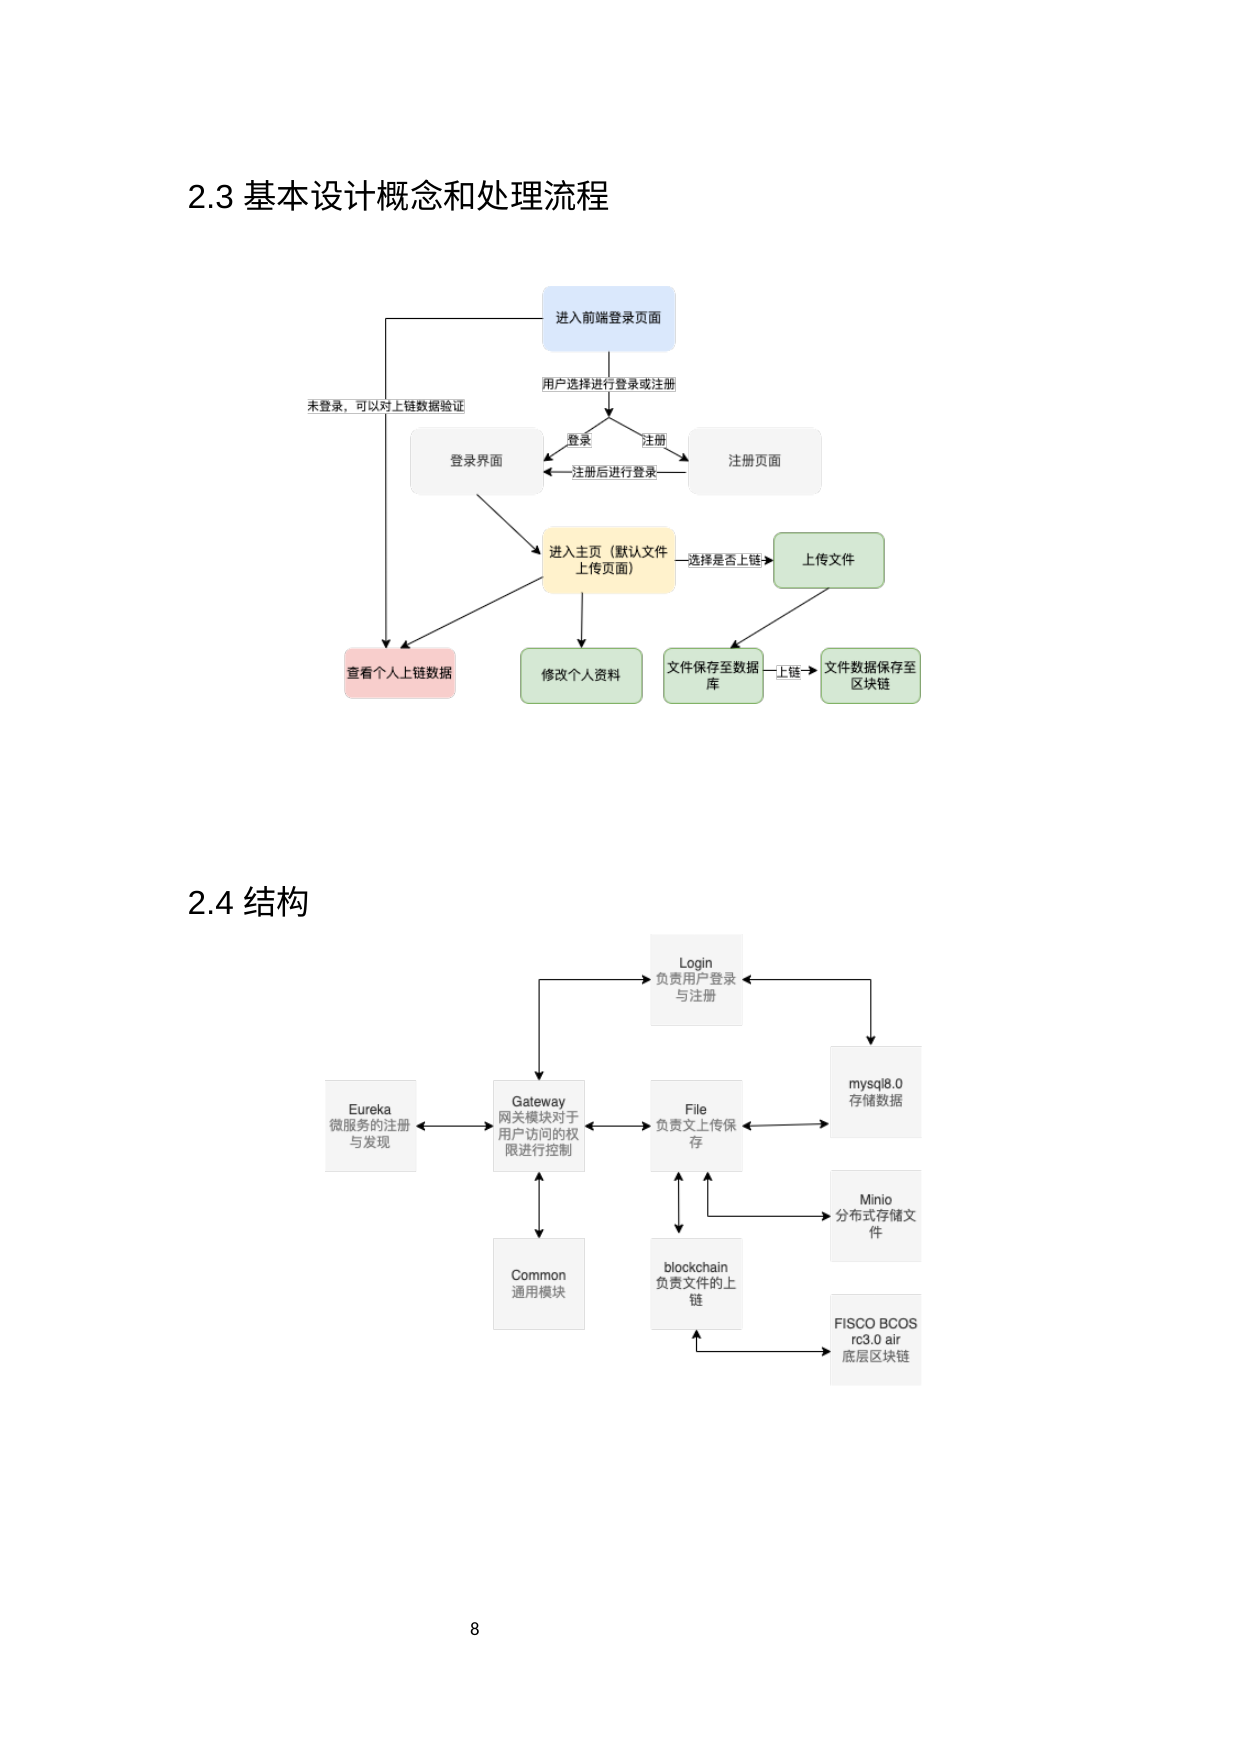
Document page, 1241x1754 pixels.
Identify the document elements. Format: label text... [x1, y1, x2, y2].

subtitle 基本设计概念和处理流程 [187, 162, 1053, 227]
picture [307, 286, 922, 704]
picture [325, 934, 922, 1386]
subtitle 结构 [187, 867, 1053, 932]
